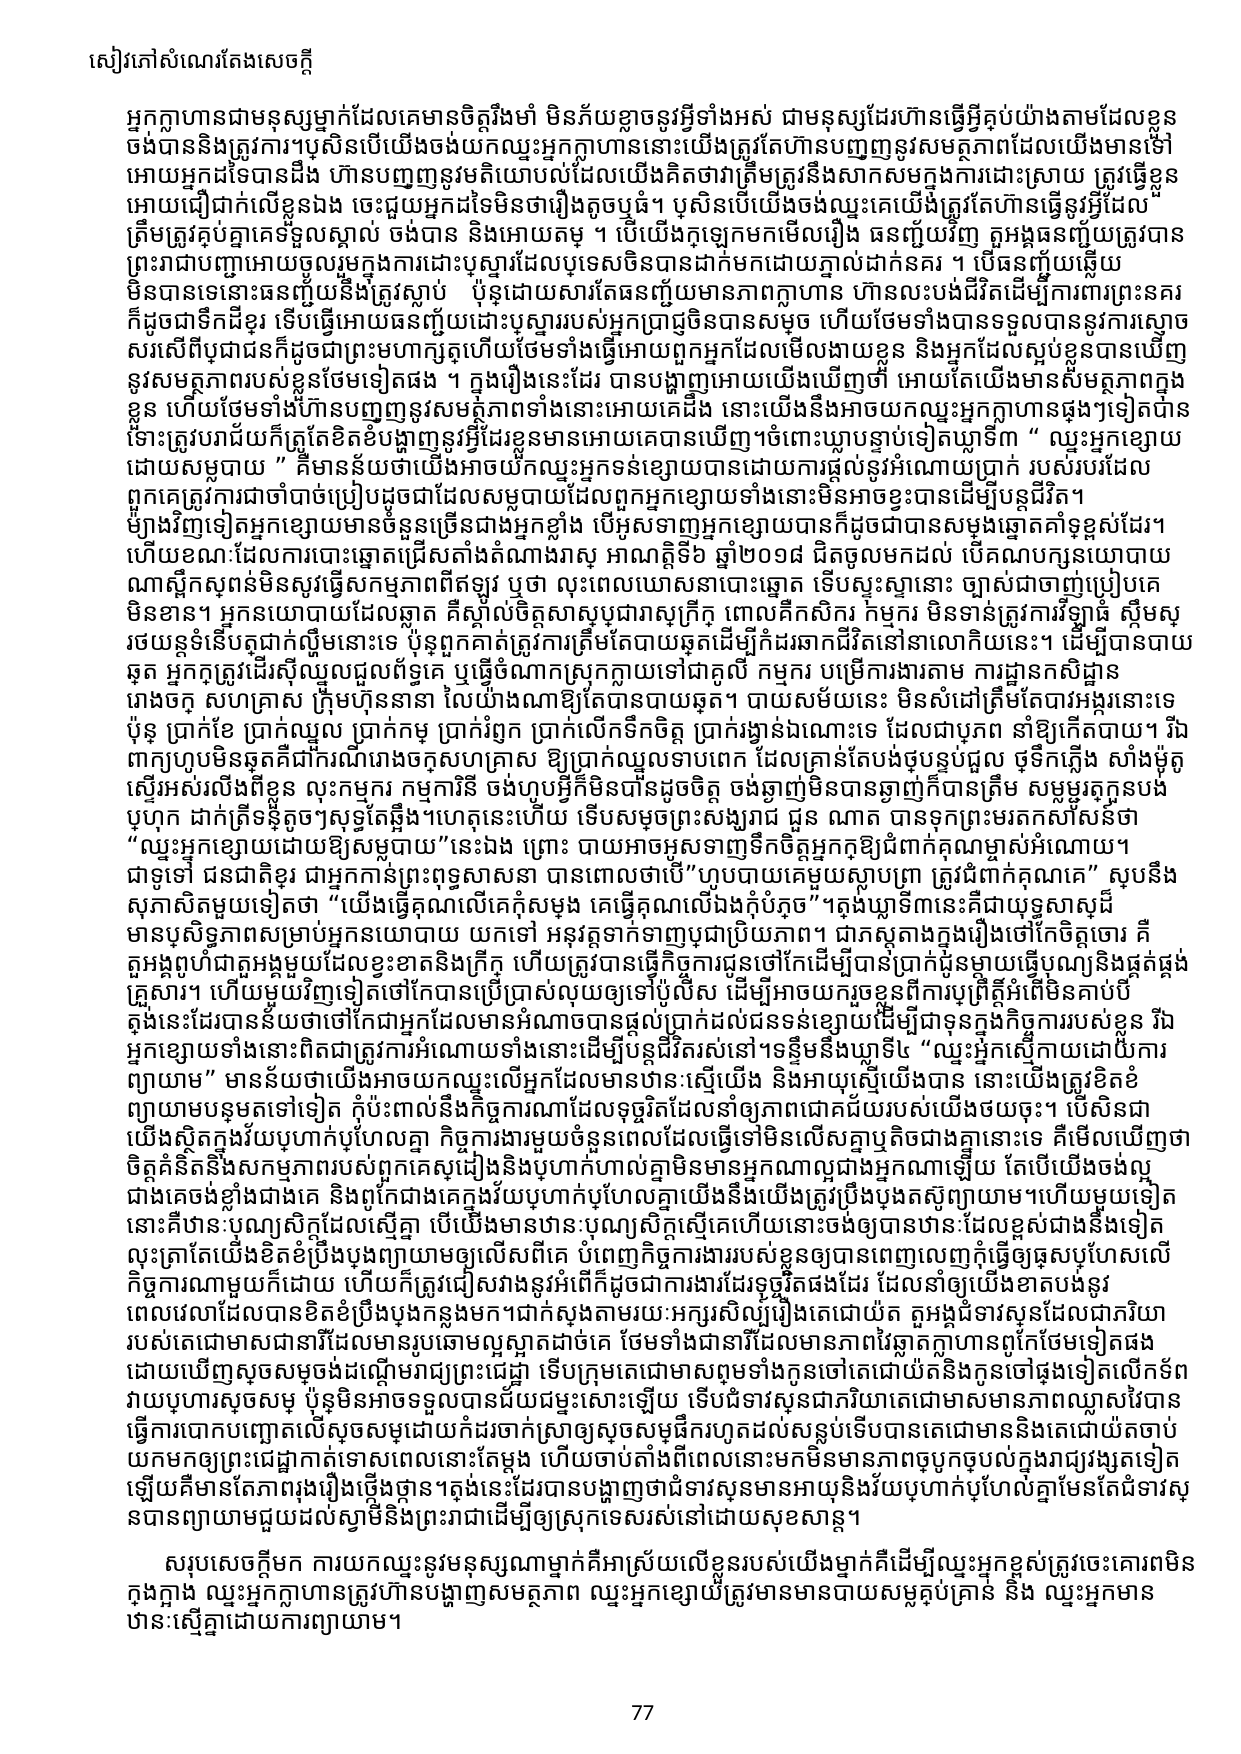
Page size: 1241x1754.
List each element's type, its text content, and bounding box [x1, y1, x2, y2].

text សរុបសេចក្ដីមក ការយកឈ្នះនូវមនុស្សណាម្នាក់គឺអាស្រ័យលើខ្លួនរបស់យើងម្នាក់គឺដើម្បីឈ្នះអ្នកខ្ពស់ត្រូវចេះគោរពមិនក្អេងក្អាង ឈ្នះអ្នកក្លាហានត្រូវហ៊ានបង្ហាញសមត្ថភាព ឈ្នះអ្នកខ្សោយត្រូវមានមានបាយសម្លគ្រប់គ្រាន់ និង​ ឈ្នះអ្នកមានឋានៈស្មើគ្នាដោយការព្យាយាម។ [126, 1548, 1196, 1636]
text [126, 102, 1196, 1531]
